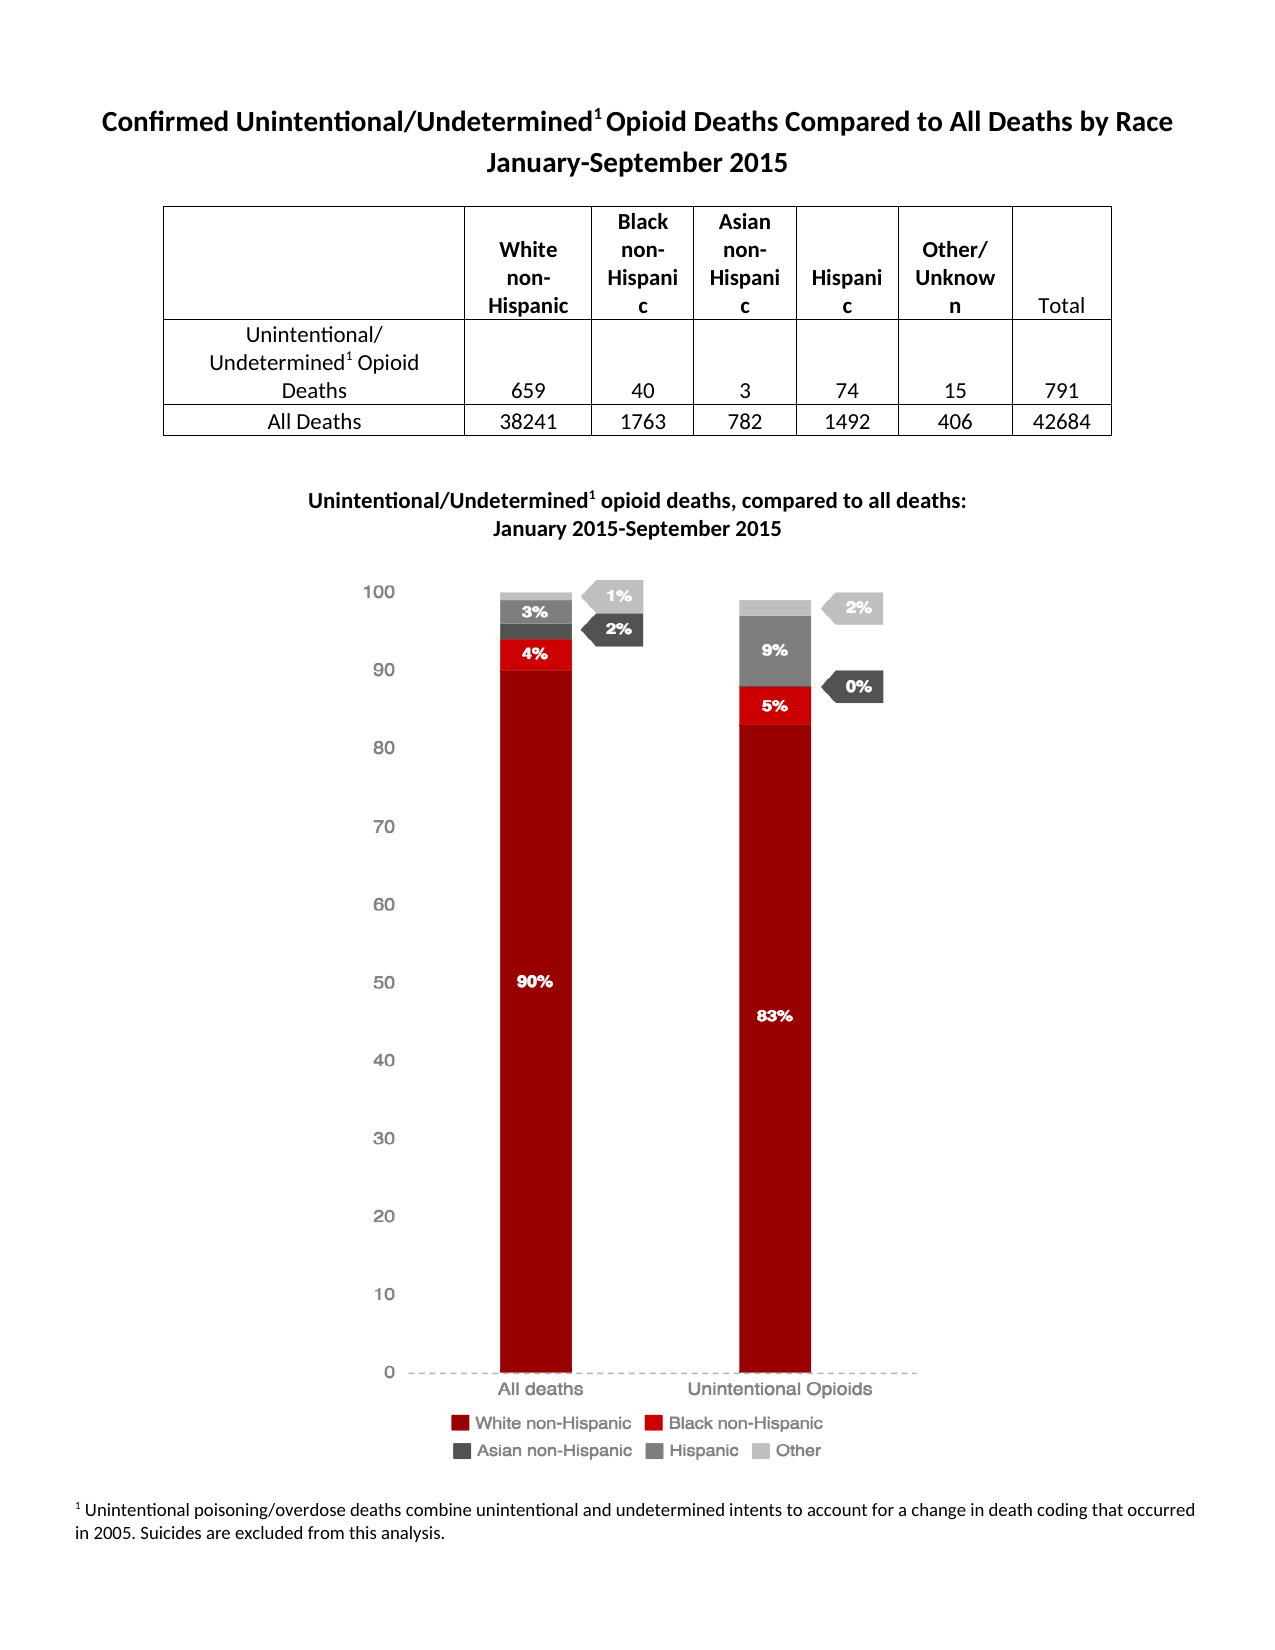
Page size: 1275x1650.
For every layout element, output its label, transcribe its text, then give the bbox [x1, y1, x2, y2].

table_cell 15 [899, 320, 1012, 404]
table_header White non-Hispanic [465, 207, 591, 319]
table_cell 74 [797, 320, 898, 404]
table_cell All Deaths [164, 405, 464, 435]
table_cell 1763 [592, 405, 693, 435]
text 1 Unintentional poisoning/overdose deaths combine unintentional and undetermined intents to account for a change in death coding that occurred in 2005. Suicides are excluded from this analysis. [75, 1499, 1200, 1544]
table_cell 406 [899, 405, 1012, 435]
table_cell 40 [592, 320, 693, 404]
table_cell 42684 [1013, 405, 1111, 435]
table_cell 38241 [465, 405, 591, 435]
table_header [164, 207, 464, 319]
table_header Total [1013, 207, 1111, 319]
table_cell 659 [465, 320, 591, 404]
table_cell 3 [694, 320, 796, 404]
text Confirmed Unintentional/Undetermined1 Opioid Deaths Compared to All Deaths by Race January-September 2015 [75, 103, 1200, 179]
text Unintentional/Undetermined1 opioid deaths, compared to all deaths: [75, 486, 1200, 514]
table_cell Unintentional/Undetermined1 Opioid Deaths [164, 320, 464, 404]
table_header Asian non-Hispanic [694, 207, 796, 319]
table_cell 1492 [797, 405, 898, 435]
table_header Hispanic [797, 207, 898, 319]
picture [187, 567, 1088, 1474]
text January 2015-September 2015 [75, 514, 1200, 542]
table_header Other/ Unknown [899, 207, 1012, 319]
table_header Black non-Hispanic [592, 207, 693, 319]
table_cell 782 [694, 405, 796, 435]
table_cell 791 [1013, 320, 1111, 404]
